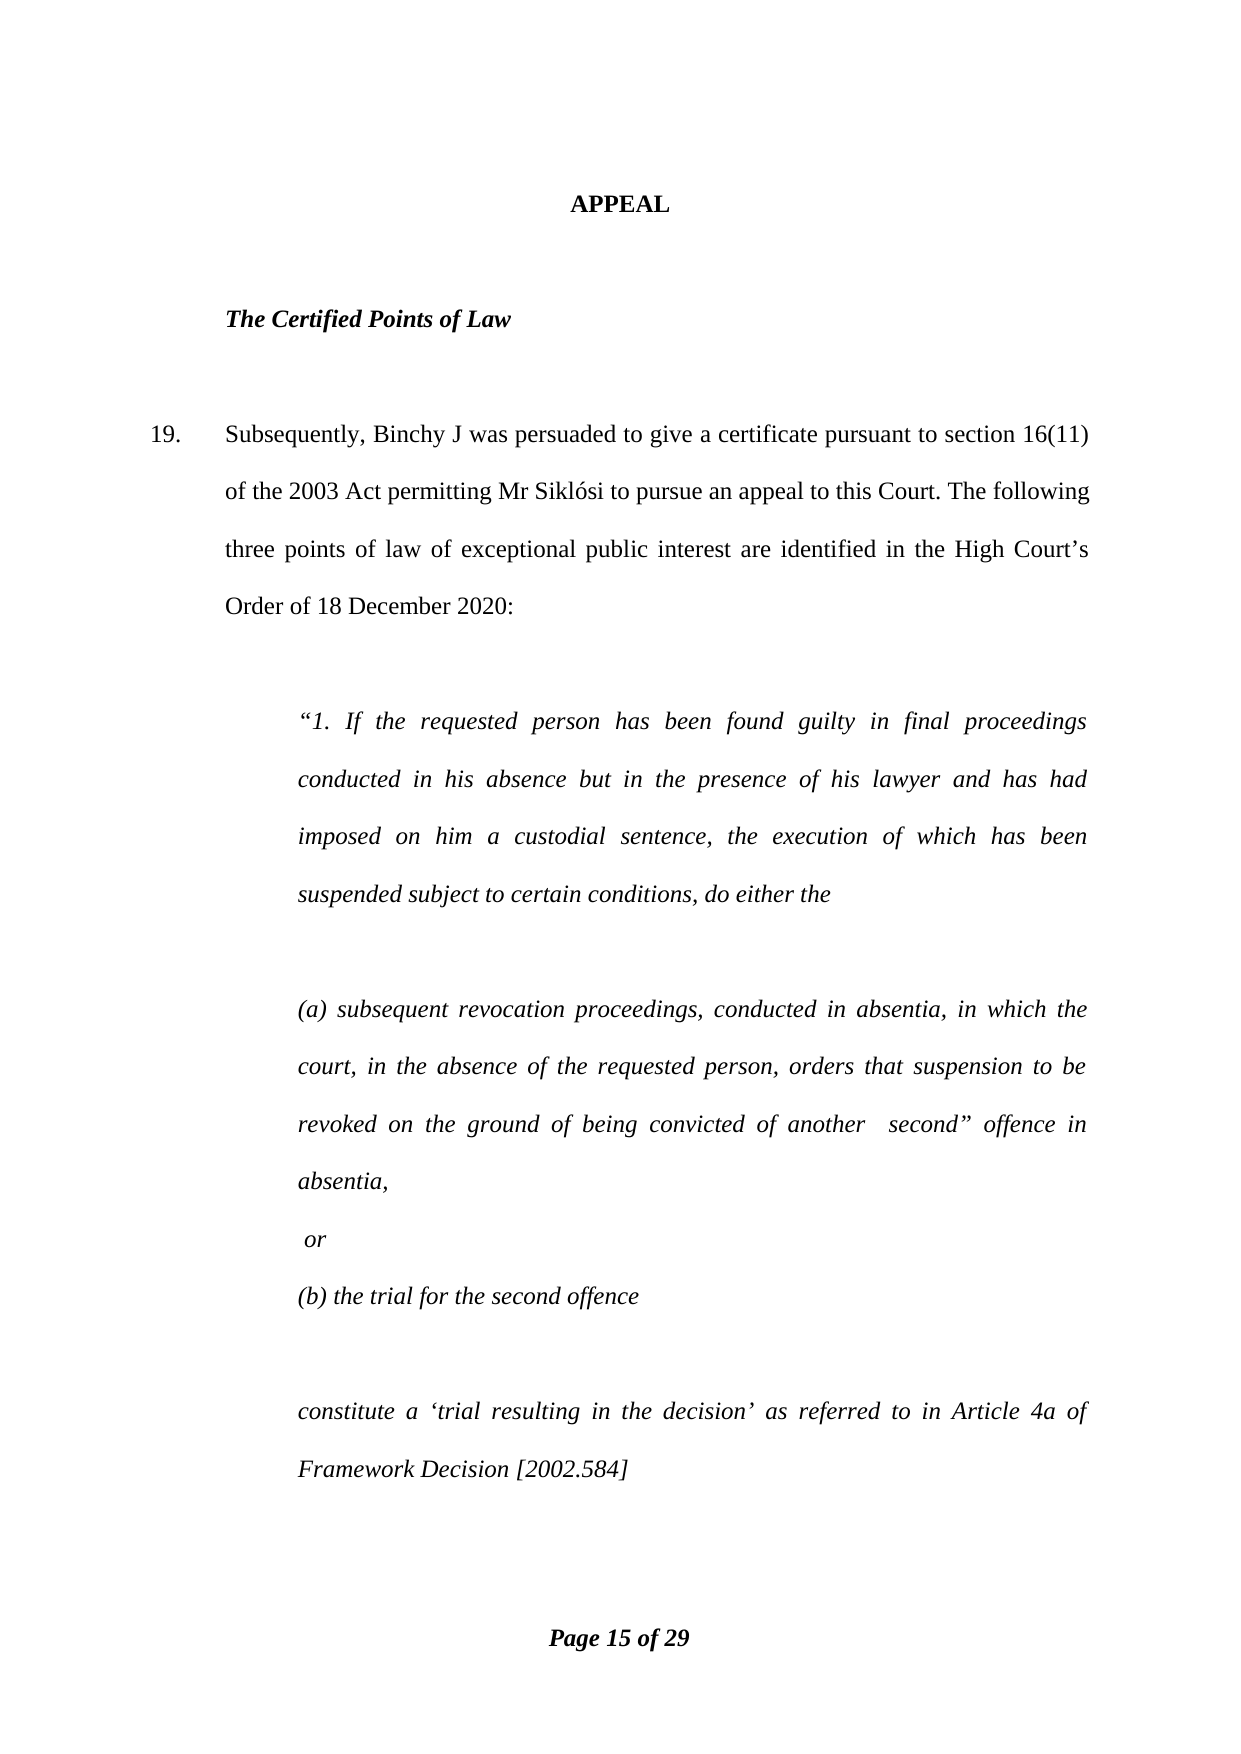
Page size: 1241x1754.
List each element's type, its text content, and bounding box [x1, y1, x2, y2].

list The Certified Points of Law [225, 304, 1090, 333]
list (b) the trial for the second offence [298, 1281, 1090, 1310]
list APPEAL [150, 189, 1090, 218]
list Subsequently, Binchy J was persuaded to give a certificate pursuant to section 16(11) of the 2003 Act permitting Mr Siklósi to pursue an appeal to this Court. The following three points of law of exceptional public interest are identified in the High Court’s Order of 18 December 2020: [150, 419, 1090, 620]
list or [298, 1224, 1090, 1253]
list “1. If the requested person has been found guilty in final proceedings conducted in his absence but in the presence of his lawyer and has had imposed on him a custodial sentence, the execution of which has been suspended subject to certain conditions, do either the [298, 706, 1090, 908]
list (a) subsequent revocation proceedings, conducted in absentia, in which the court, in the absence of the requested person, orders that suspension to be revoked on the ground of being convicted of another second” offence in absentia, [298, 994, 1090, 1195]
list constitute a ‘trial resulting in the decision’ as referred to in Article 4a of Framework Decision [2002.584] [298, 1396, 1090, 1483]
